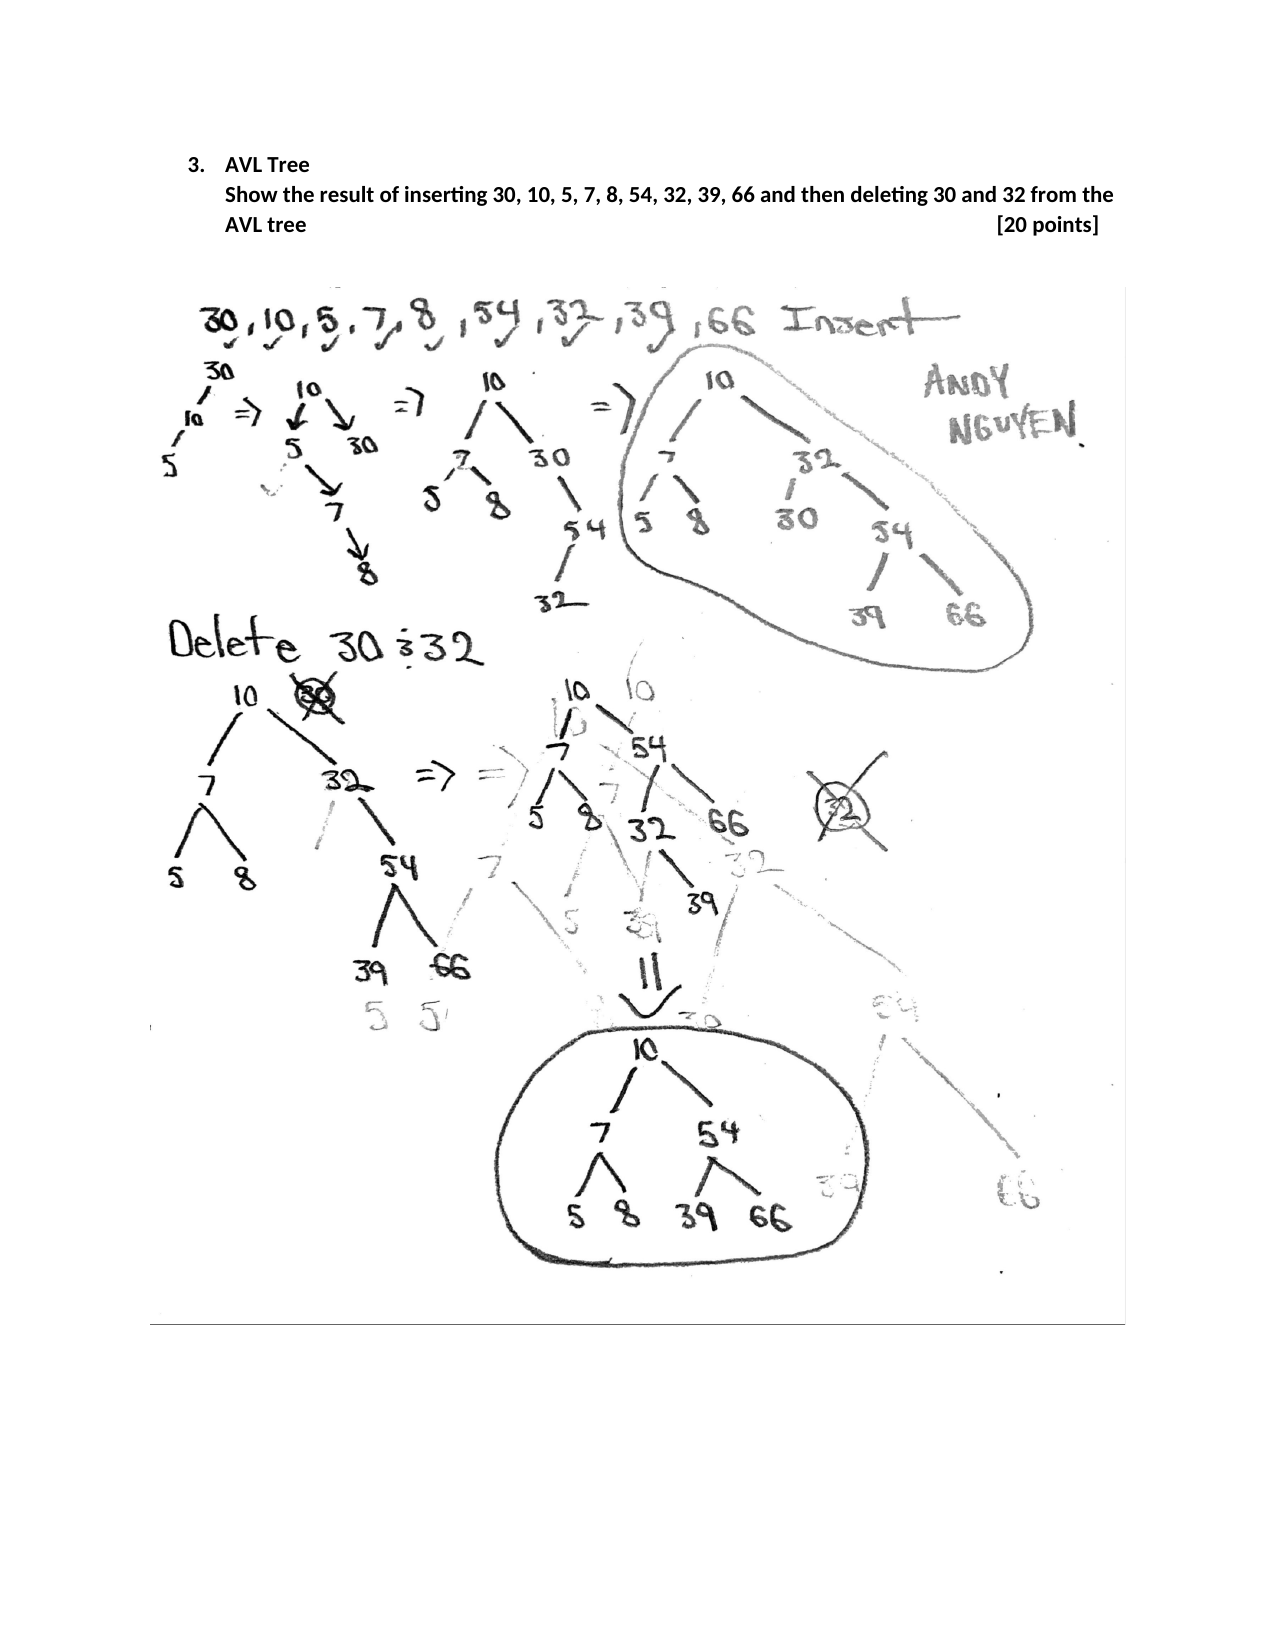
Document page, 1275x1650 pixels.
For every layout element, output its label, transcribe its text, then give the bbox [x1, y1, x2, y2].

list Show the result of inserting 30, 10, 5, 7, 8, 54, 32, 39, 66 and then deleting 30 and 32 from the AVL tree [20 points] [225, 180, 1125, 238]
picture [150, 287, 1125, 1325]
list AVL Tree [187, 150, 1125, 178]
